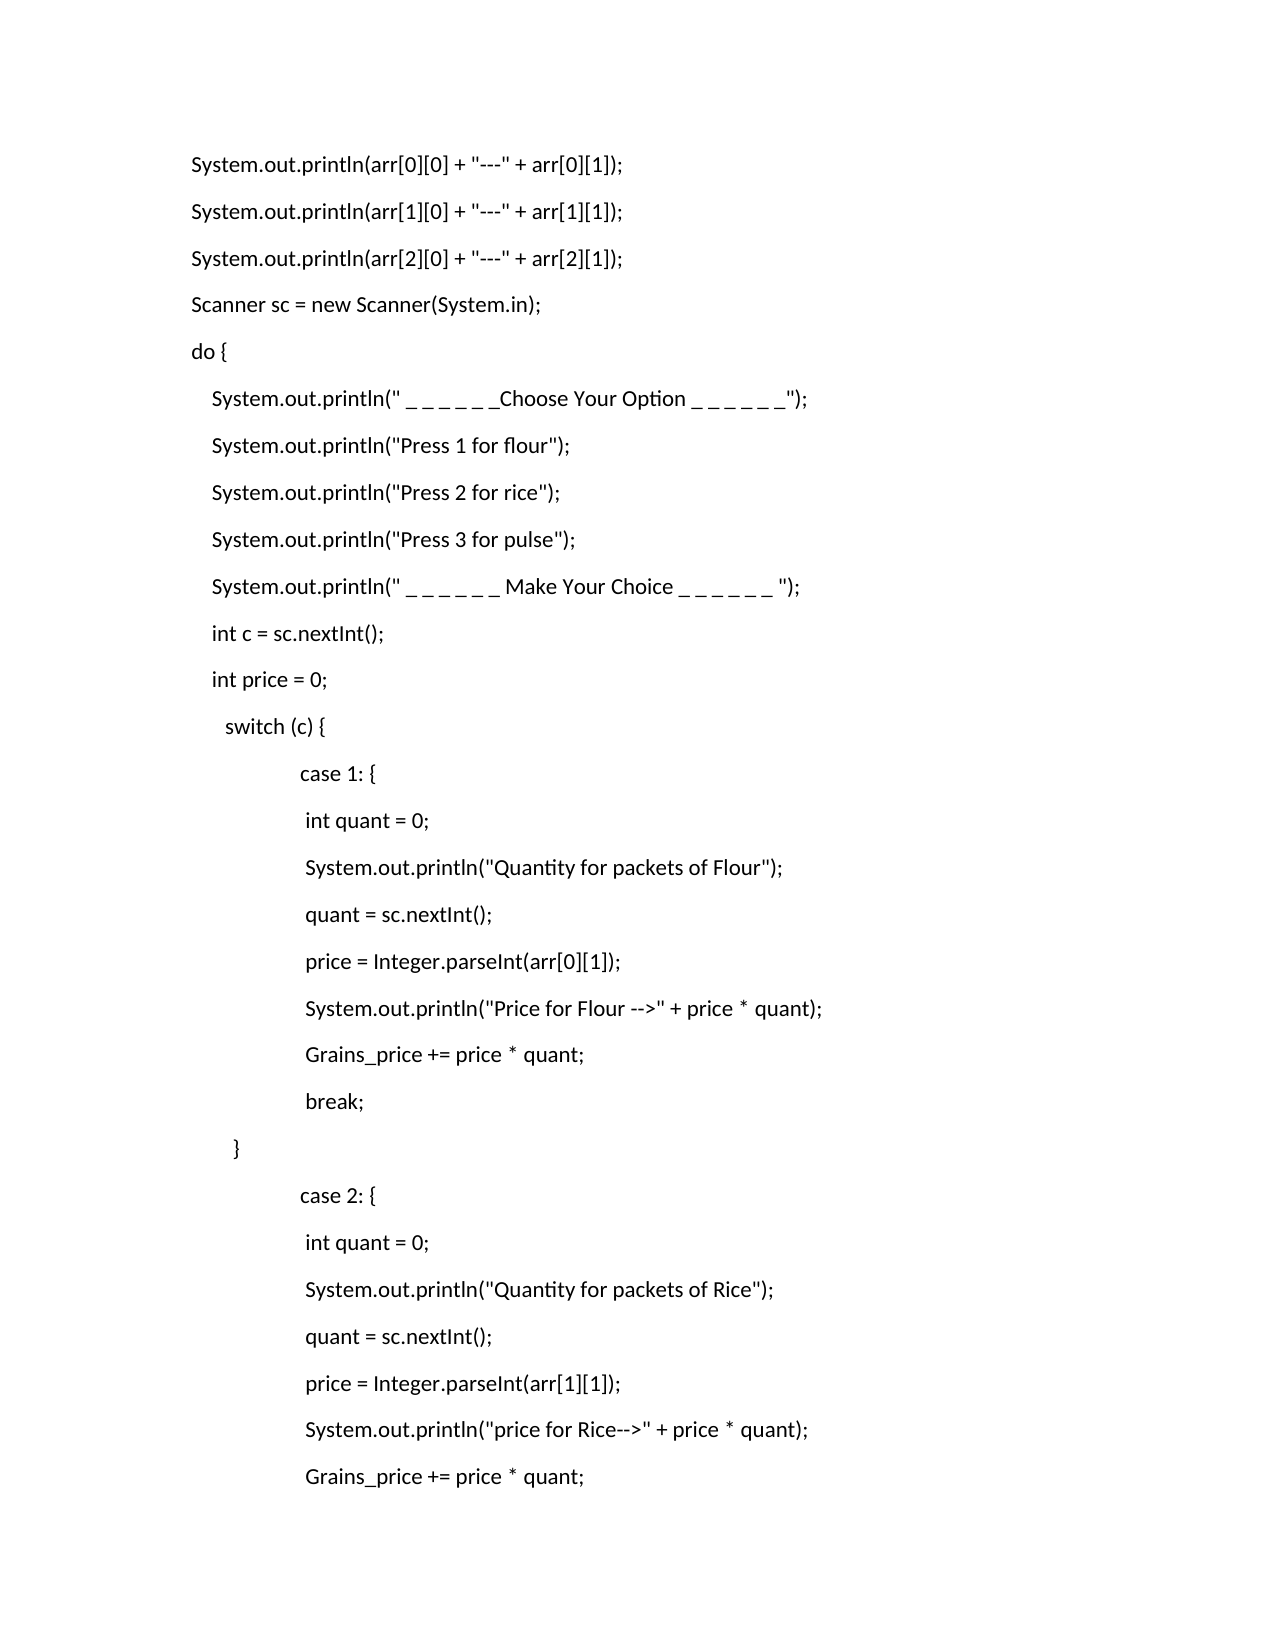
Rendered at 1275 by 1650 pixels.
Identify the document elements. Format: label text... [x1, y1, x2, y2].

text int c = sc.nextInt(); [150, 619, 1125, 647]
text Grains_price += price * quant; [150, 1462, 1125, 1491]
text System.out.println("Quantity for packets of Rice"); [150, 1275, 1125, 1303]
text Grains_price += price * quant; [150, 1041, 1125, 1069]
text int quant = 0; [150, 1228, 1125, 1256]
text System.out.println("Press 1 for flour"); [150, 431, 1125, 459]
text System.out.println("Press 3 for pulse"); [150, 525, 1125, 553]
text System.out.println(" _ _ _ _ _ _ Make Your Choice _ _ _ _ _ _ "); [150, 572, 1125, 600]
text quant = sc.nextInt(); [150, 900, 1125, 928]
text int price = 0; [150, 666, 1125, 694]
text System.out.println(arr[2][0] + "---" + arr[2][1]); [150, 244, 1125, 272]
text System.out.println("Press 2 for rice"); [150, 478, 1125, 506]
text System.out.println("price for Rice-->" + price * quant); [150, 1416, 1125, 1444]
text break; [150, 1087, 1125, 1116]
text price = Integer.parseInt(arr[0][1]); [150, 947, 1125, 975]
text price = Integer.parseInt(arr[1][1]); [150, 1369, 1125, 1397]
text System.out.println("Quantity for packets of Flour"); [150, 853, 1125, 881]
text case 1: { [150, 759, 1125, 787]
text Scanner sc = new Scanner(System.in); [150, 291, 1125, 319]
text case 2: { [150, 1181, 1125, 1209]
text switch (c) { [150, 712, 1125, 741]
text } [150, 1134, 1125, 1162]
text System.out.println(arr[0][0] + "---" + arr[0][1]); [150, 150, 1125, 178]
text quant = sc.nextInt(); [150, 1322, 1125, 1350]
text do { [150, 337, 1125, 366]
text System.out.println("Price for Flour -->" + price * quant); [150, 994, 1125, 1022]
text System.out.println(arr[1][0] + "---" + arr[1][1]); [150, 197, 1125, 225]
text int quant = 0; [150, 806, 1125, 834]
text System.out.println(" _ _ _ _ _ _Choose Your Option _ _ _ _ _ _"); [150, 384, 1125, 412]
